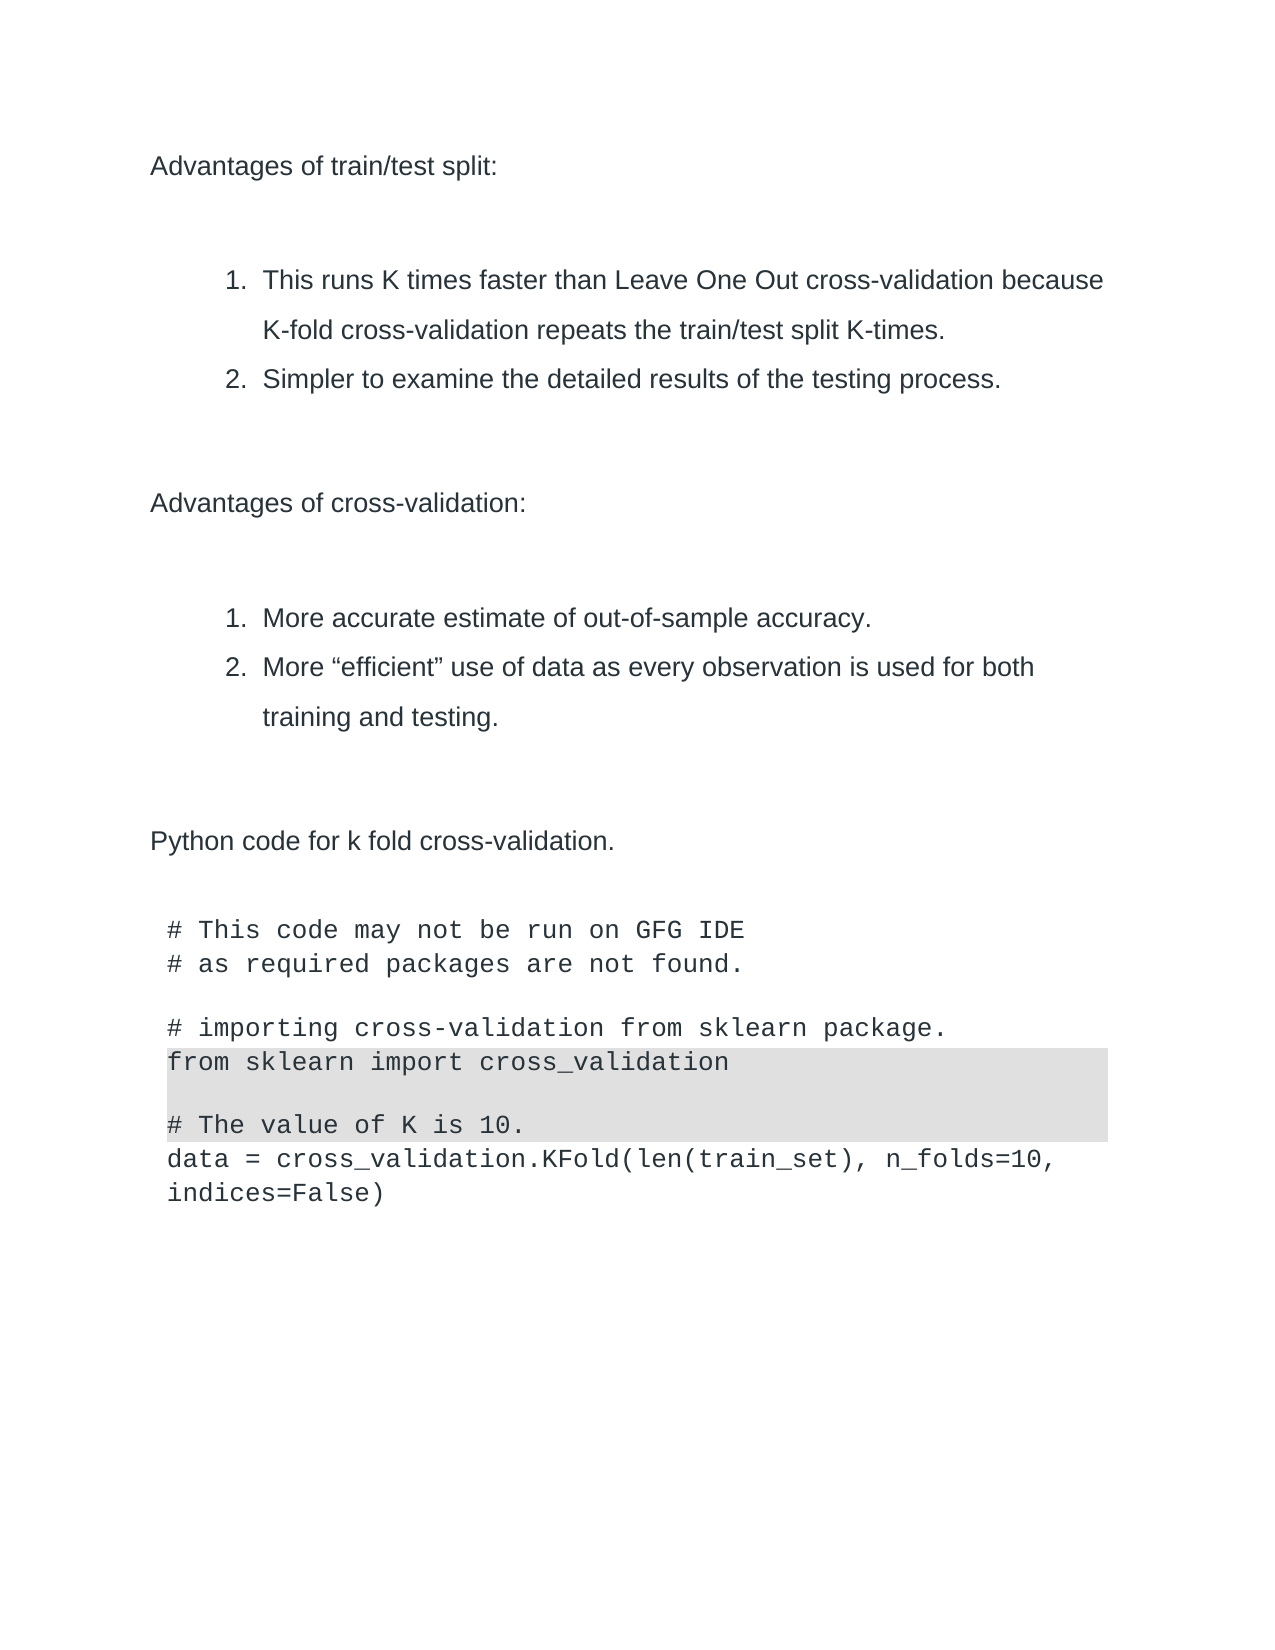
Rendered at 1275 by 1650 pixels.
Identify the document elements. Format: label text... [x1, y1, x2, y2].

list More “efficient” use of data as every observation is used for both training and testing. [225, 651, 1125, 732]
list This runs K times faster than Leave One Out cross-validation because K-fold cross-validation repeats the train/test split K-times. [225, 264, 1125, 345]
text Advantages of cross-validation: [150, 487, 1125, 519]
text Python code for k fold cross-validation. [150, 825, 1125, 856]
list Simpler to examine the detailed results of the testing process. [225, 363, 1125, 394]
text Advantages of train/test split: [150, 150, 1125, 181]
list More accurate estimate of out-of-sample accuracy. [225, 602, 1125, 633]
table_header # This code may not be run on GFG IDE # as required packages are not found. # importing cross-validation from sklearn package. from sklearn import cross_validation # The value of K is 10. data = cross_validation.KFold(len(train_set), n_folds=10, indices=False) [150, 894, 1125, 1236]
